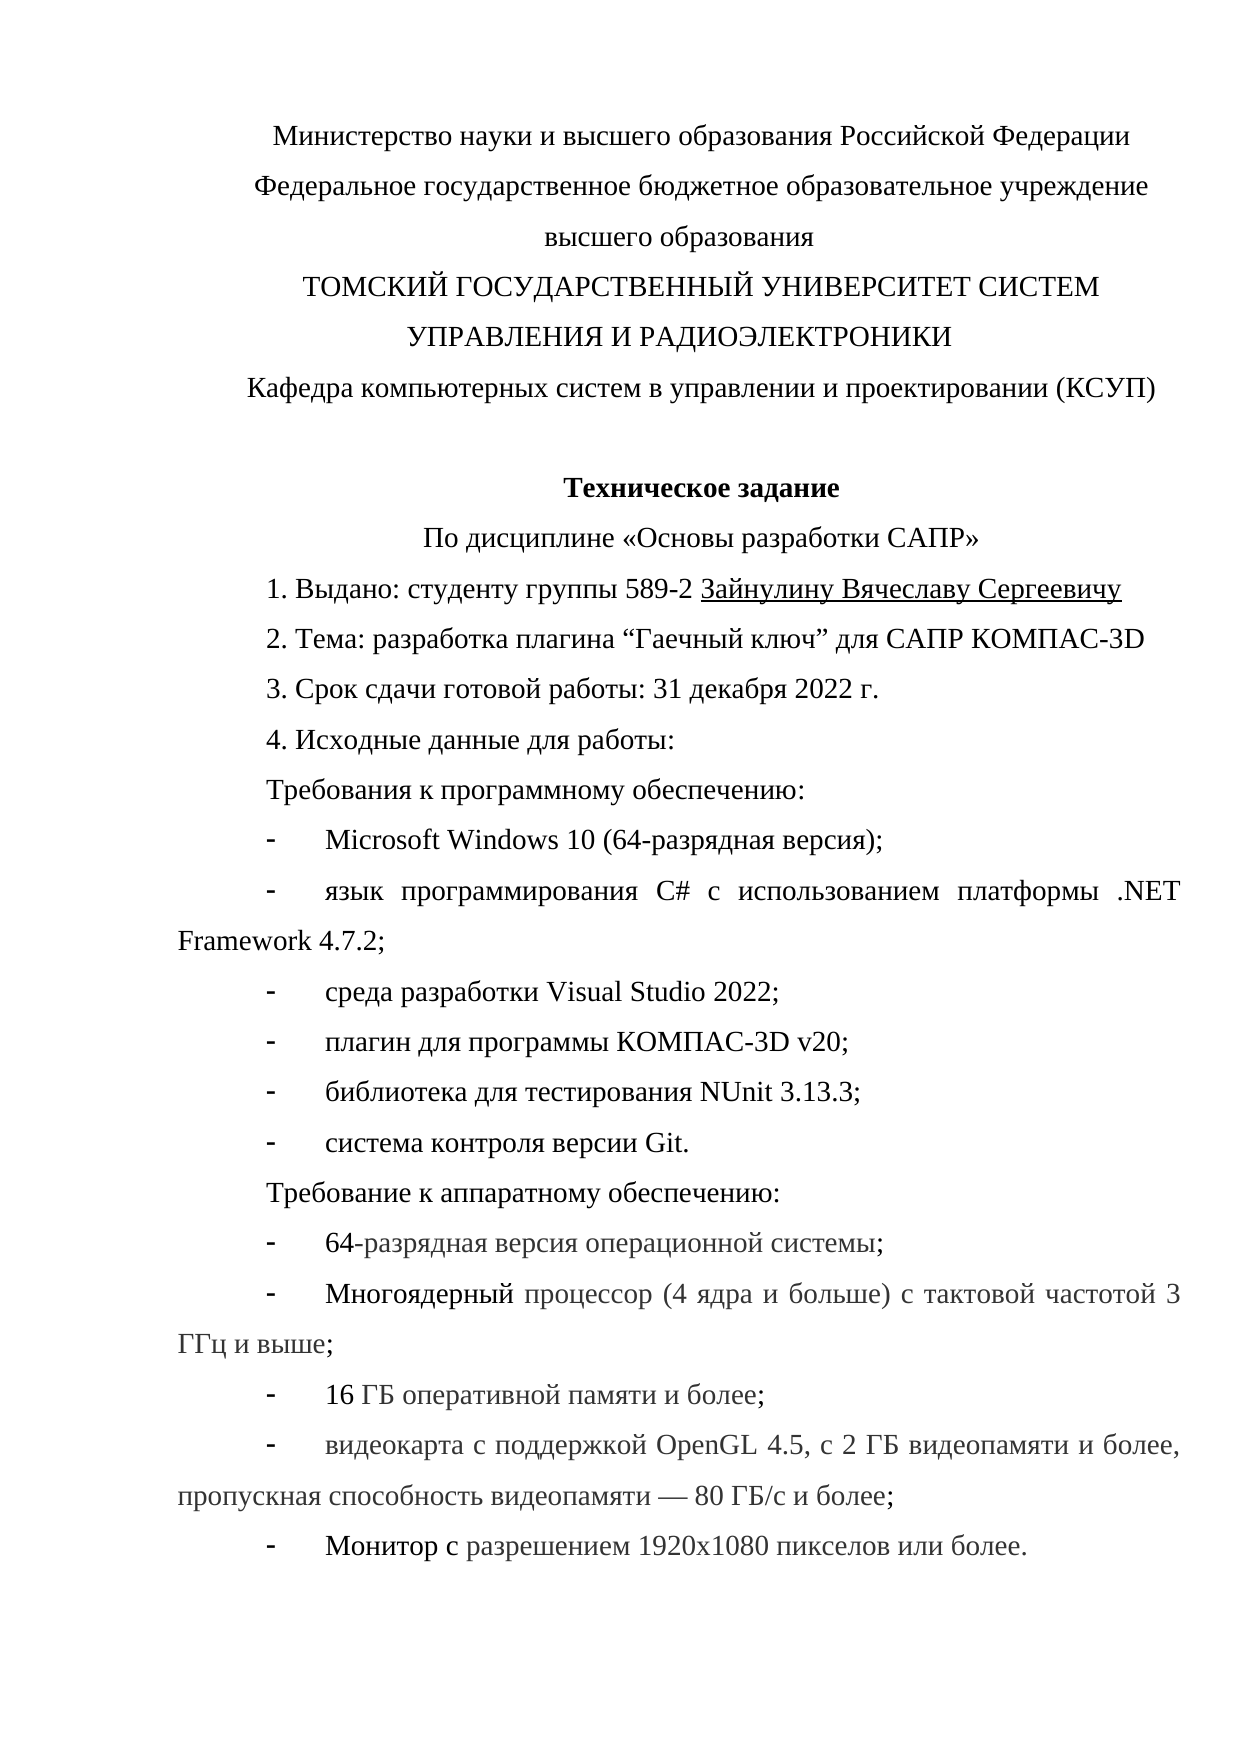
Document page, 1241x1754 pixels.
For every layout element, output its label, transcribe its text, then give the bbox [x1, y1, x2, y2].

text Кафедра компьютерных систем в управлении и проектировании (КСУП) [177, 370, 1181, 403]
text Требование к аппаратному обеспечению: [177, 1175, 1181, 1209]
list Срок сдачи готовой работы: 31 декабря 2022 г. [177, 672, 1181, 705]
text Федеральное государственное бюджетное образовательное учреждение высшего образования [177, 168, 1181, 252]
list плагин для программы КОМПАС-3D v20; [177, 1024, 1181, 1058]
text Требования к программному обеспечению: [177, 772, 1181, 806]
list Монитор с разрешением 1920х1080 пикселов или более. [177, 1528, 1181, 1562]
text ТОМСКИЙ ГОСУДАРСТВЕННЫЙ УНИВЕРСИТЕТ СИСТЕМ УПРАВЛЕНИЯ И РАДИОЭЛЕКТРОНИКИ [177, 269, 1181, 353]
list Выдано: студенту группы 589-2 Зайнулину Вячеславу Сергеевичу [177, 571, 1181, 604]
list видеокарта с поддержкой OpenGL 4.5, с 2 ГБ видеопамяти и более, пропускная способность видеопамяти — 80 ГБ/с и более; [177, 1427, 1181, 1511]
list библиотека для тестирования NUnit 3.13.3; [177, 1074, 1181, 1108]
list 64-разрядная версия операционной системы; [177, 1226, 1181, 1259]
list язык программирования C# с использованием платформы .NET Framework 4.7.2; [177, 873, 1181, 957]
list Многоядерный процессор (4 ядра и больше) с тактовой частотой 3 ГГц и выше; [177, 1276, 1181, 1360]
list система контроля версии Git. [177, 1125, 1181, 1158]
list Microsoft Windows 10 (64-разрядная версия); [177, 822, 1181, 856]
list 16 ГБ оперативной памяти и более; [177, 1377, 1181, 1410]
list среда разработки Visual Studio 2022; [177, 974, 1181, 1007]
text Техническое задание [177, 470, 1181, 504]
list Тема: разработка плагина “Гаечный ключ” для САПР КОМПАС-3D [177, 621, 1181, 655]
text По дисциплине «Основы разработки САПР» [177, 521, 1181, 554]
list Исходные данные для работы: [177, 722, 1181, 755]
text Министерство науки и высшего образования Российской Федерации [177, 118, 1181, 152]
